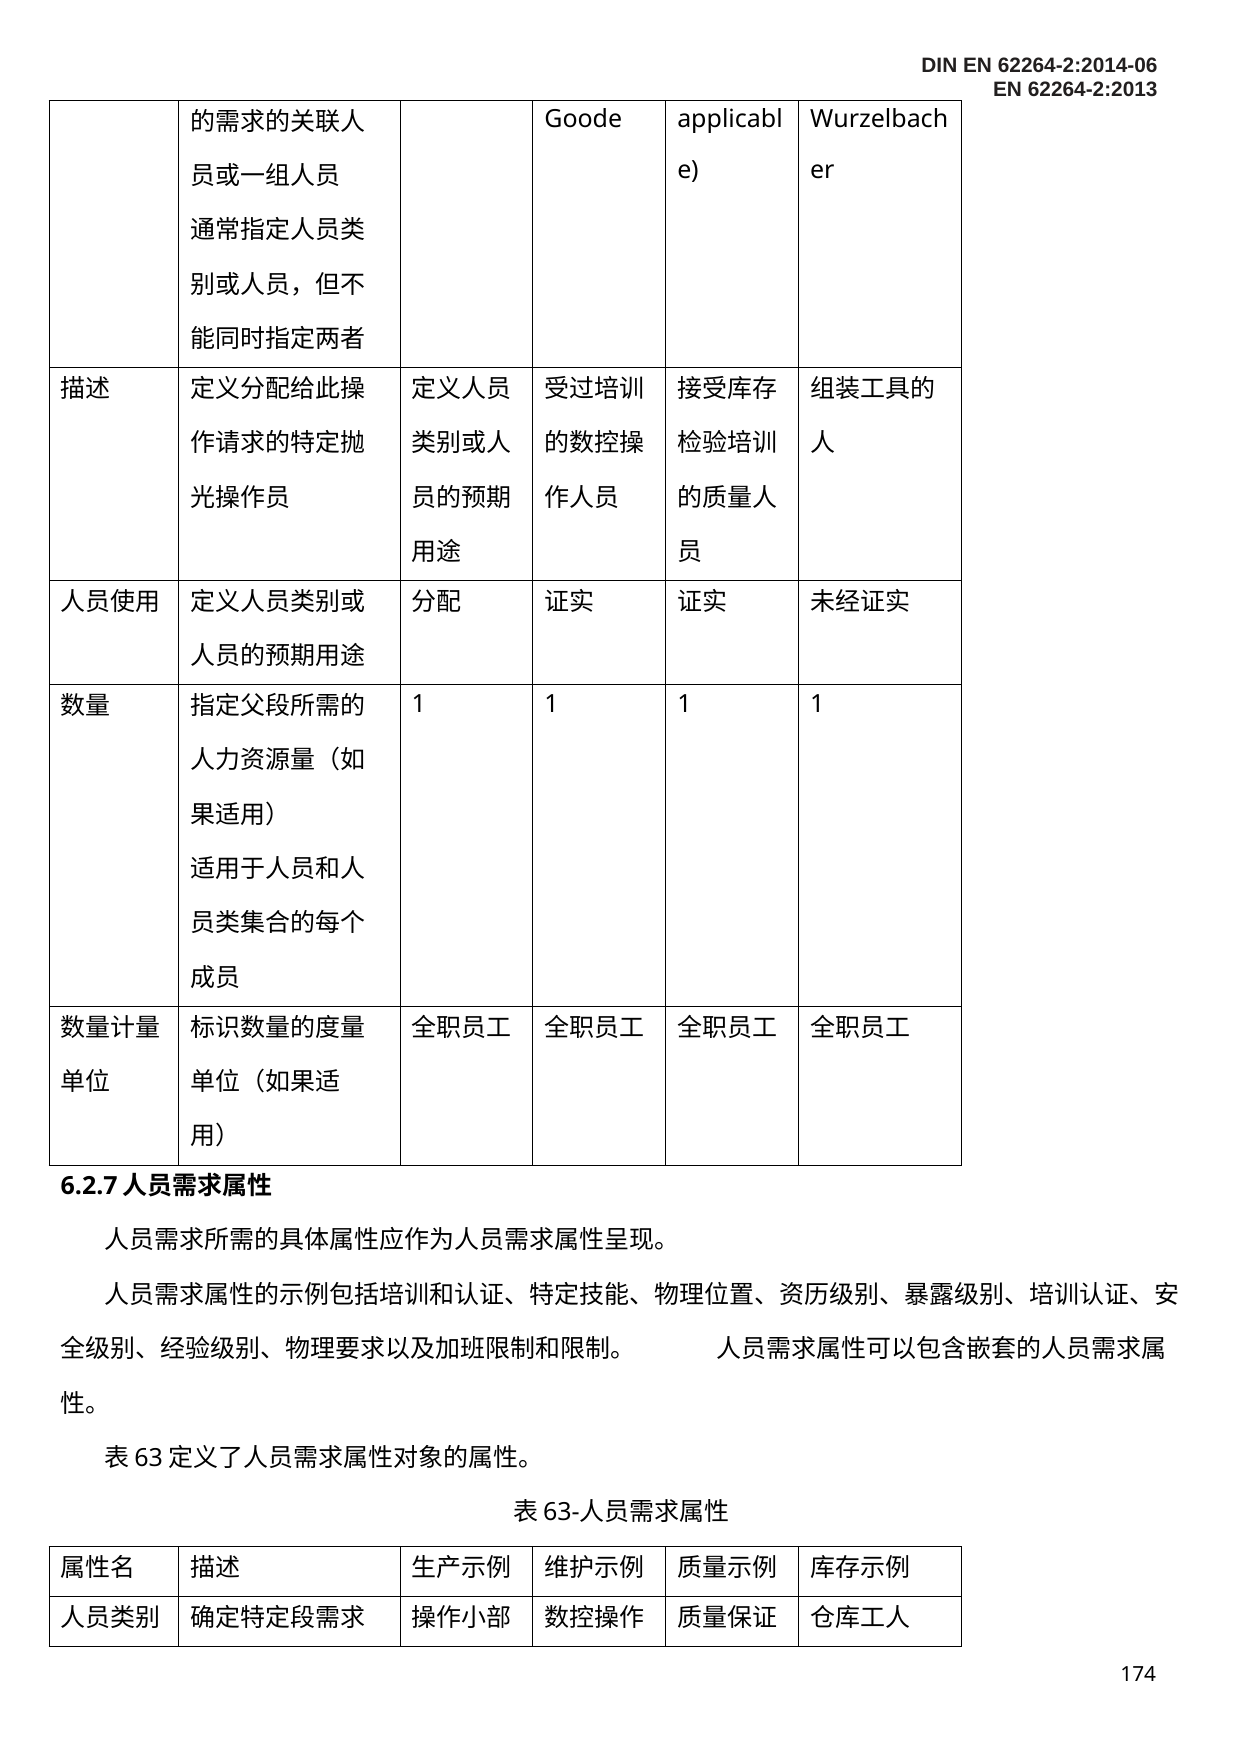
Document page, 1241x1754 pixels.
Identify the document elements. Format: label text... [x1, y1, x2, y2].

text 人员需求属性的示例包括培训和认证、特定技能、物理位置、资历级别、暴露级别、培训认证、安全级别、经验级别、物理要求以及加班限制和限制。 人员需求属性可以包含嵌套的人员需求属性。 [60, 1274, 1182, 1419]
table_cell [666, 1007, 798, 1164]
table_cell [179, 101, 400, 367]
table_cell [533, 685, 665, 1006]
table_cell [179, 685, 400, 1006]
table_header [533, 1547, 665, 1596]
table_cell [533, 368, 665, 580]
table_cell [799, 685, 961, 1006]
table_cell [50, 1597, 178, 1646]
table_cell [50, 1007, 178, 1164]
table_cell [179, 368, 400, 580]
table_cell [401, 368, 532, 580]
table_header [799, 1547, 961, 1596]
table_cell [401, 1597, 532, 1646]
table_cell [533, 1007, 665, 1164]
text 人员需求所需的具体属性应作为人员需求属性呈现。 [60, 1220, 1182, 1256]
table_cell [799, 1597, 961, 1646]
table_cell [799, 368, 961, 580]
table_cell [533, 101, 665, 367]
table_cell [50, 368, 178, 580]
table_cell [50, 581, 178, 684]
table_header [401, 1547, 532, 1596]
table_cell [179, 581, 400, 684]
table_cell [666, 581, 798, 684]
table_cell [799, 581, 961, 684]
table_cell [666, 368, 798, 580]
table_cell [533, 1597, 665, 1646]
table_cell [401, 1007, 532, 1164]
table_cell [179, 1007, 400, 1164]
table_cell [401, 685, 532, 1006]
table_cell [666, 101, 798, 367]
text 6.2.7人员需求属性 [60, 1166, 1182, 1202]
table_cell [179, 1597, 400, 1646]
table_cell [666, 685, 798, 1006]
text 表63-人员需求属性 [60, 1492, 1182, 1528]
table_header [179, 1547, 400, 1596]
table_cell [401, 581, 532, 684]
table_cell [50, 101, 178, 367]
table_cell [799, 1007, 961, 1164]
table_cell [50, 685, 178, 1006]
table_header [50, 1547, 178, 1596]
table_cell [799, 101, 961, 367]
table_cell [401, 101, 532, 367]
text 表63定义了人员需求属性对象的属性。 [60, 1437, 1182, 1474]
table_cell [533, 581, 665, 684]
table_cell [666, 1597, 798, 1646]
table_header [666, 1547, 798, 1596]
